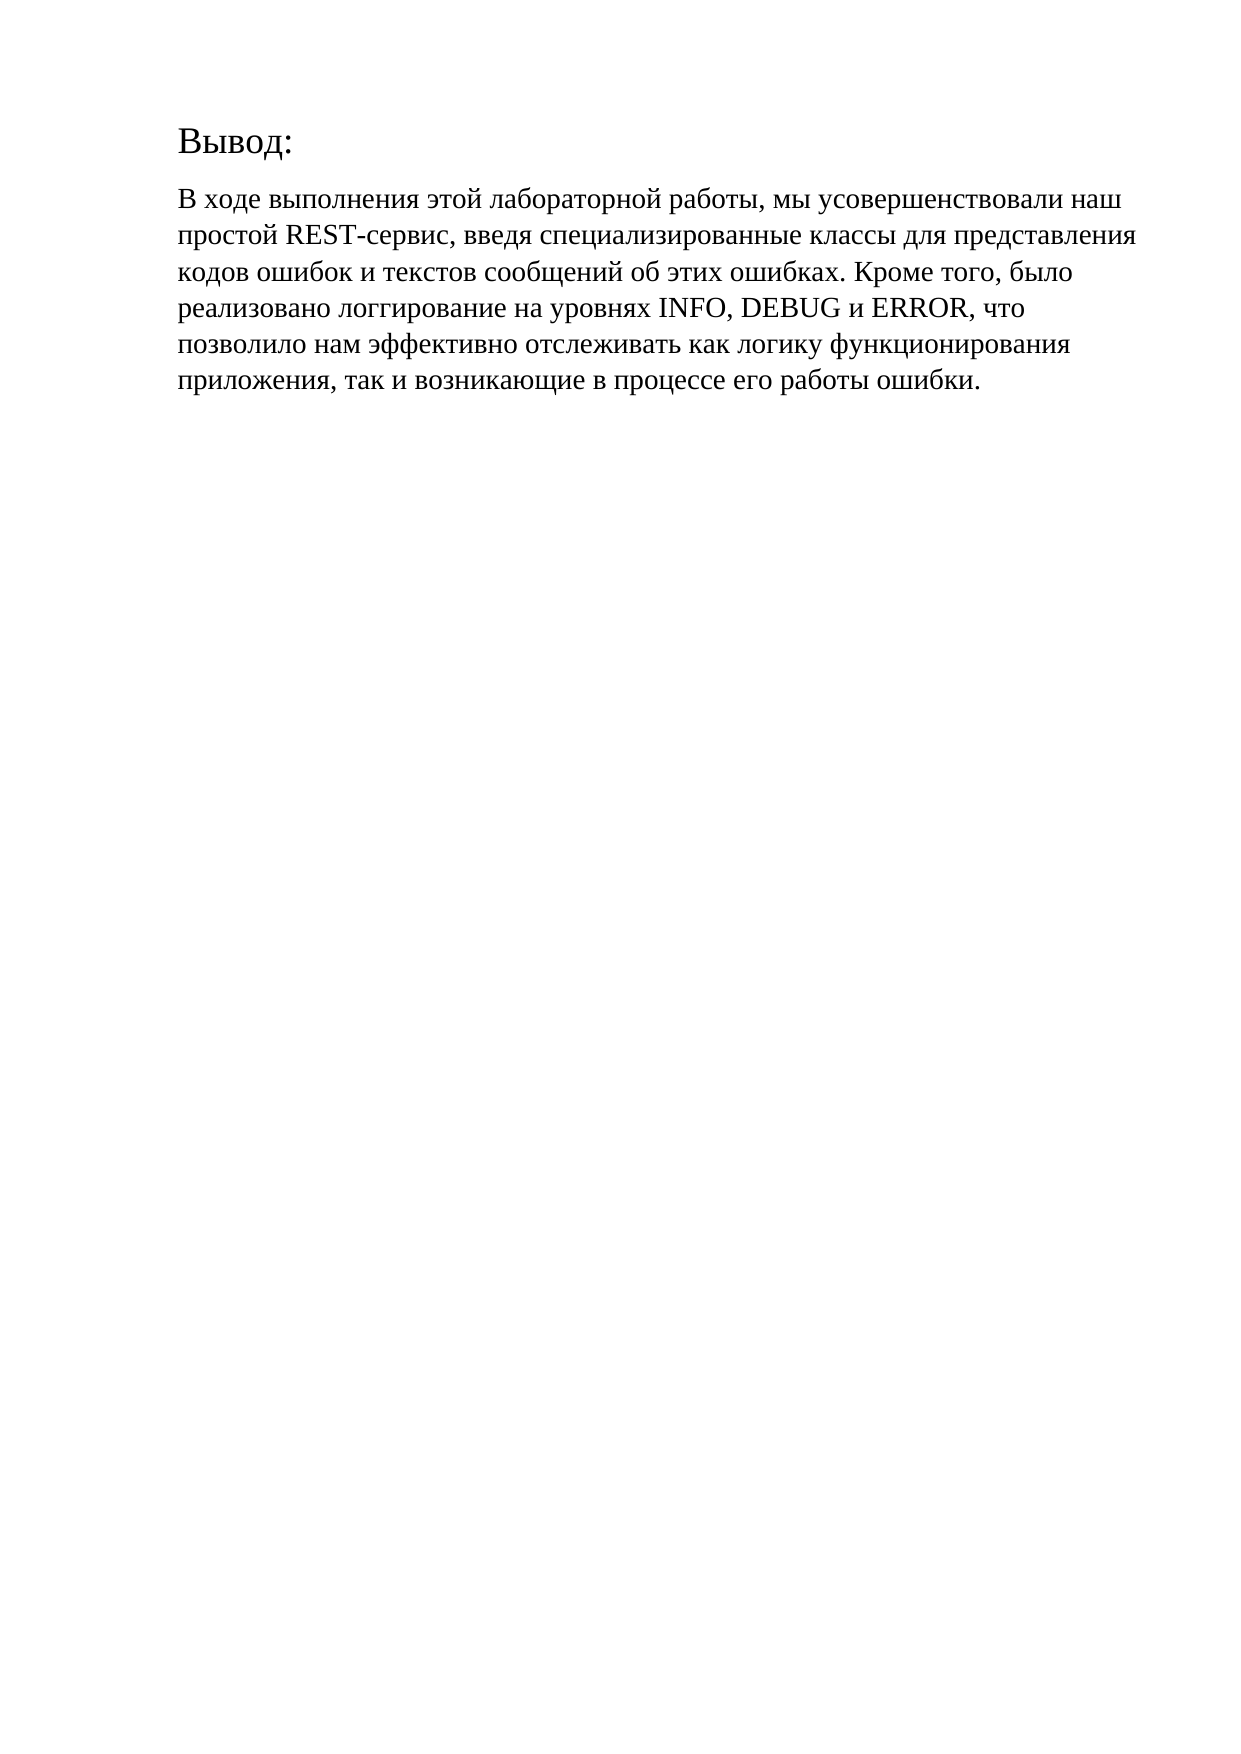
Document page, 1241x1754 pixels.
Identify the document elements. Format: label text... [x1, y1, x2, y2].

text Вывод: [177, 118, 1152, 161]
text В ходе выполнения этой лабораторной работы, мы усовершенствовали наш простой REST-сервис, введя специализированные классы для представления кодов ошибок и текстов сообщений об этих ошибках. Кроме того, было реализовано логгирование на уровнях INFO, DEBUG и ERROR, что позволило нам эффективно отслеживать как логику функционирования приложения, так и возникающие в процессе его работы ошибки. [177, 181, 1152, 396]
